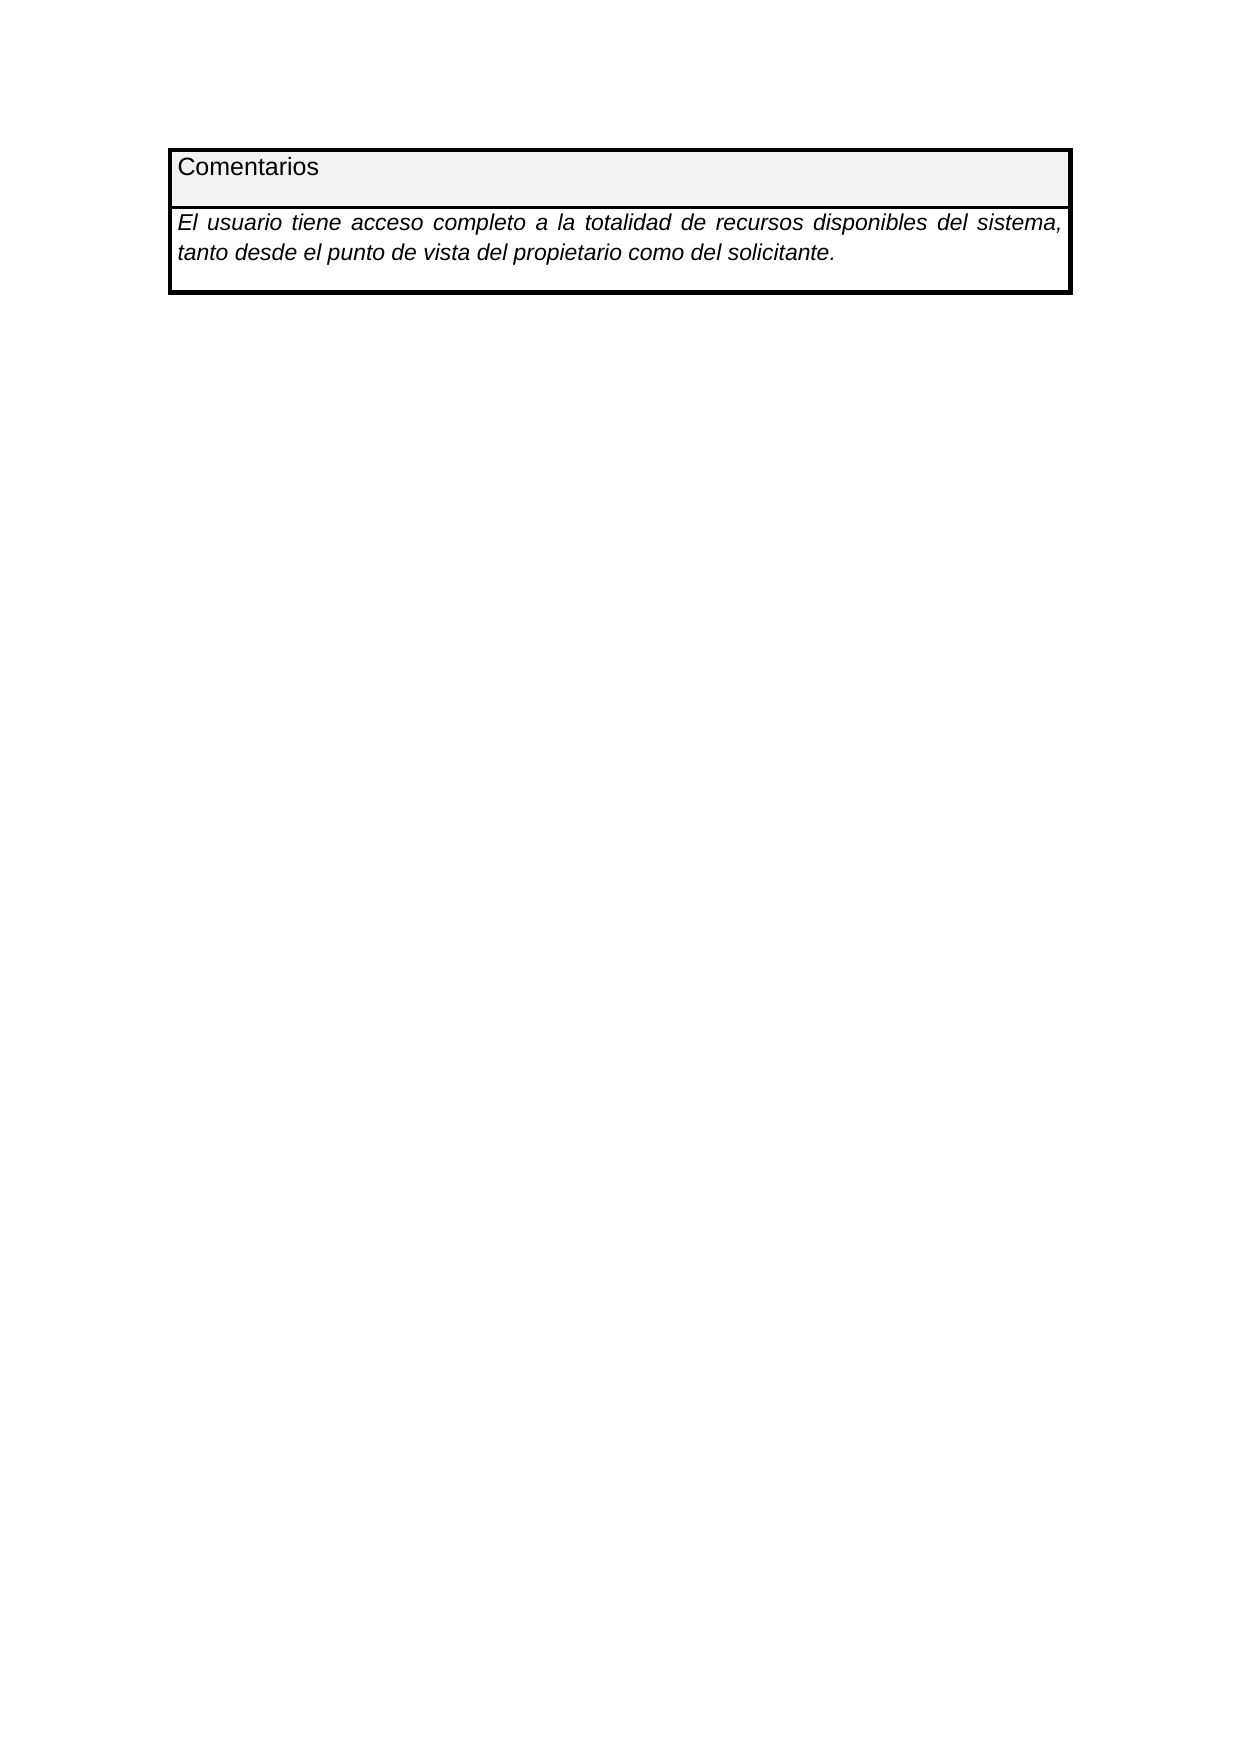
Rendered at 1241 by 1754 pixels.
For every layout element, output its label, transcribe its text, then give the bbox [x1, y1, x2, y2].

table_cell El usuario tiene acceso completo a la totalidad de recursos disponibles del sistema, tanto desde el punto de vista del propietario como del solicitante. [172, 209, 1068, 290]
table_header Comentarios [172, 152, 1068, 206]
